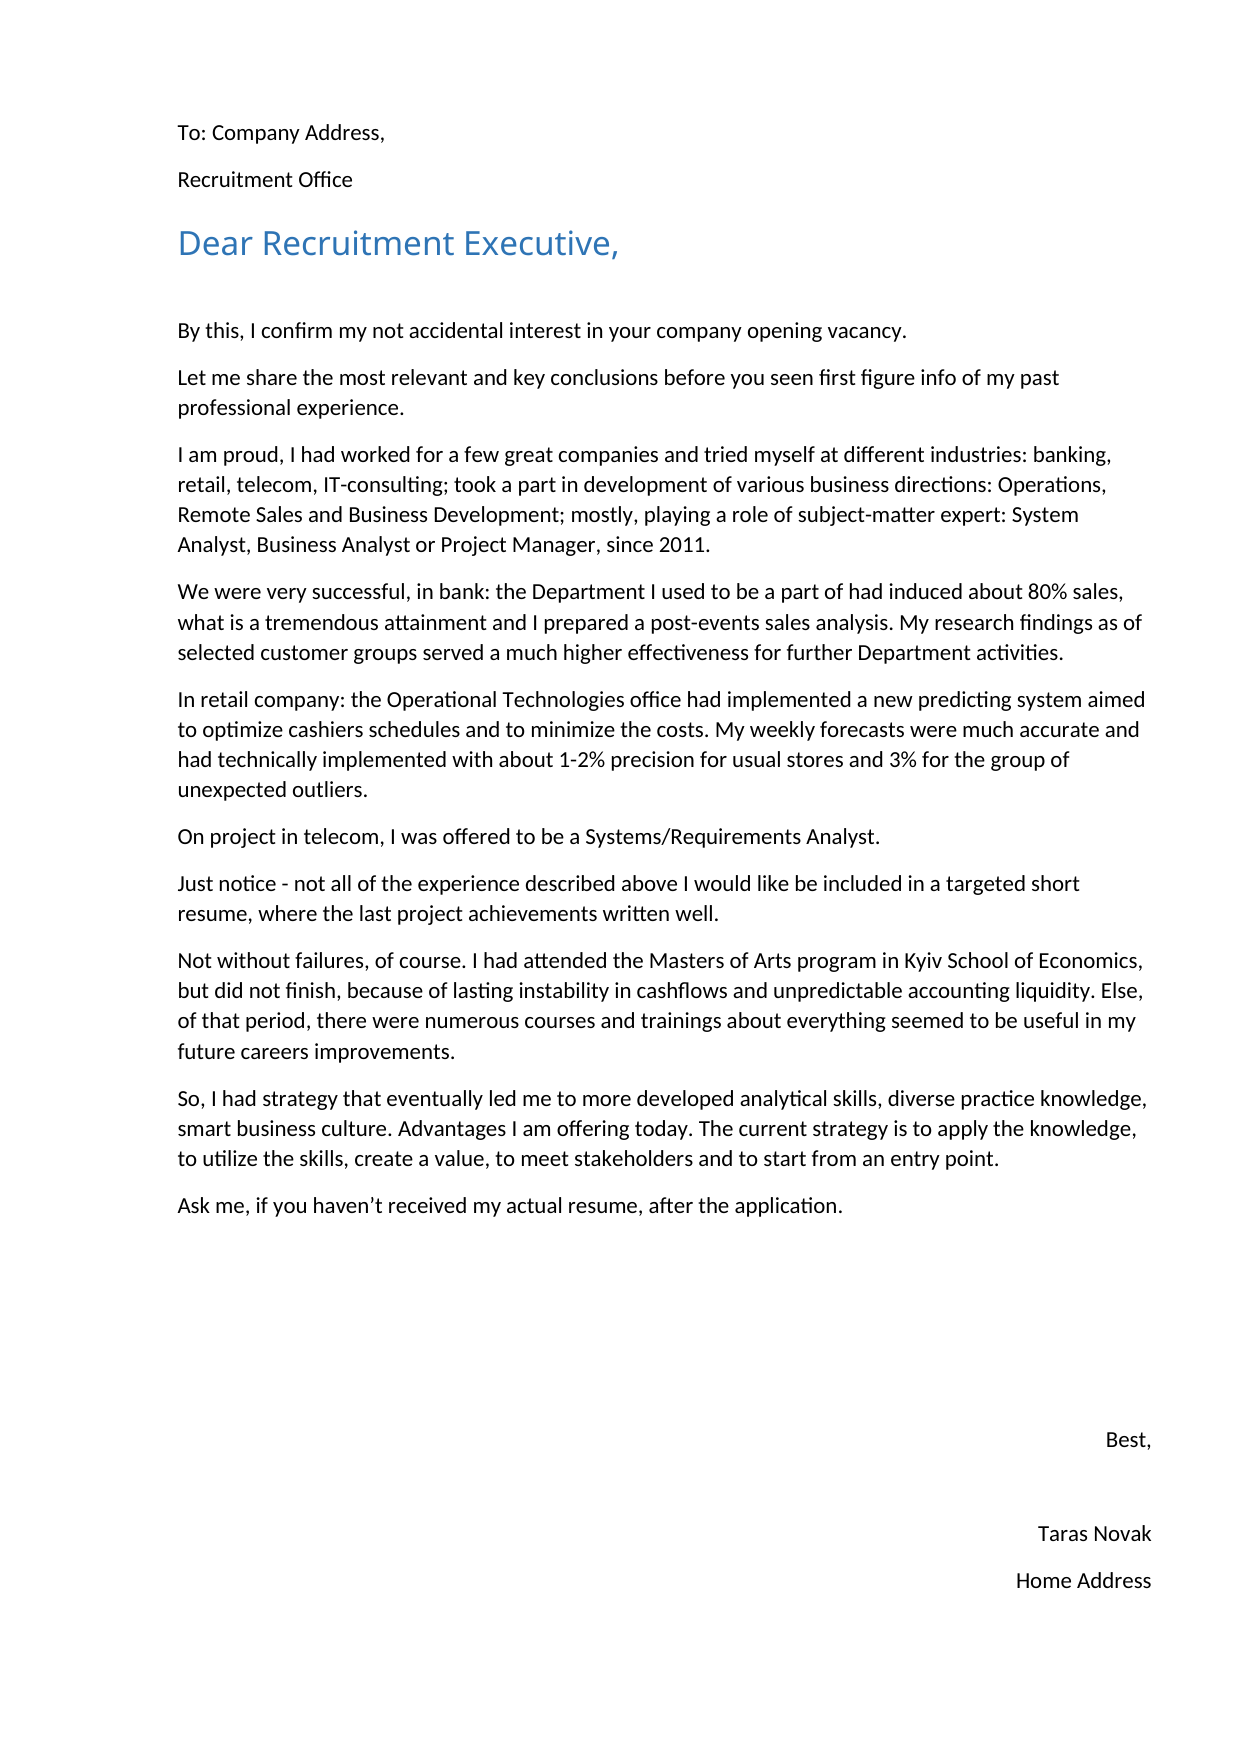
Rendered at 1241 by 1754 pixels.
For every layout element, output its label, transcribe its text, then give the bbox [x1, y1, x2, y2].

text Not without failures, of course. I had attended the Masters of Arts program in Kyiv School of Economics, but did not finish, because of lasting instability in cashflows and unpredictable accounting liquidity. Else, of that period, there were numerous courses and trainings about everything seemed to be useful in my future careers improvements. [177, 946, 1152, 1065]
text Recruitment Office [177, 165, 1152, 193]
text By this, I confirm my not accidental interest in your company opening vacancy. [177, 316, 1152, 344]
text So, I had strategy that eventually led me to more developed analytical skills, diverse practice knowledge, smart business culture. Advantages I am offering today. The current strategy is to apply the knowledge, to utilize the skills, create a value, to meet stakeholders and to start from an entry point. [177, 1084, 1152, 1172]
text On project in telecom, I was offered to be a Systems/Requirements Analyst. [177, 822, 1152, 850]
text Ask me, if you haven’t received my actual resume, after the application. [177, 1191, 1152, 1219]
text In retail company: the Operational Technologies office had implemented a new predicting system aimed to optimize cashiers schedules and to minimize the costs. My weekly forecasts were much accurate and had technically implemented with about 1-2% precision for usual stores and 3% for the group of unexpected outliers. [177, 685, 1152, 803]
text Best, [177, 1425, 1152, 1453]
subtitle Dear Recruitment Executive, [177, 220, 1152, 266]
text We were very successful, in bank: the Department I used to be a part of had induced about 80% sales, what is a tremendous attainment and I prepared a post-events sales analysis. My research findings as of selected customer groups served a much higher effectiveness for further Department activities. [177, 577, 1152, 666]
text Just notice - not all of the experience described above I would like be included in a targeted short resume, where the last project achievements written well. [177, 869, 1152, 927]
text To: Company Address, [177, 118, 1152, 146]
text Home Address [177, 1566, 1152, 1594]
text I am proud, I had worked for a few great companies and tried myself at different industries: banking, retail, telecom, IT-consulting; took a part in development of various business directions: Operations, Remote Sales and Business Development; mostly, playing a role of subject-matter expert: System Analyst, Business Analyst or Project Manager, since 2011. [177, 440, 1152, 559]
text Let me share the most relevant and key conclusions before you seen first figure info of my past professional experience. [177, 363, 1152, 421]
text Taras Novak [177, 1519, 1152, 1547]
